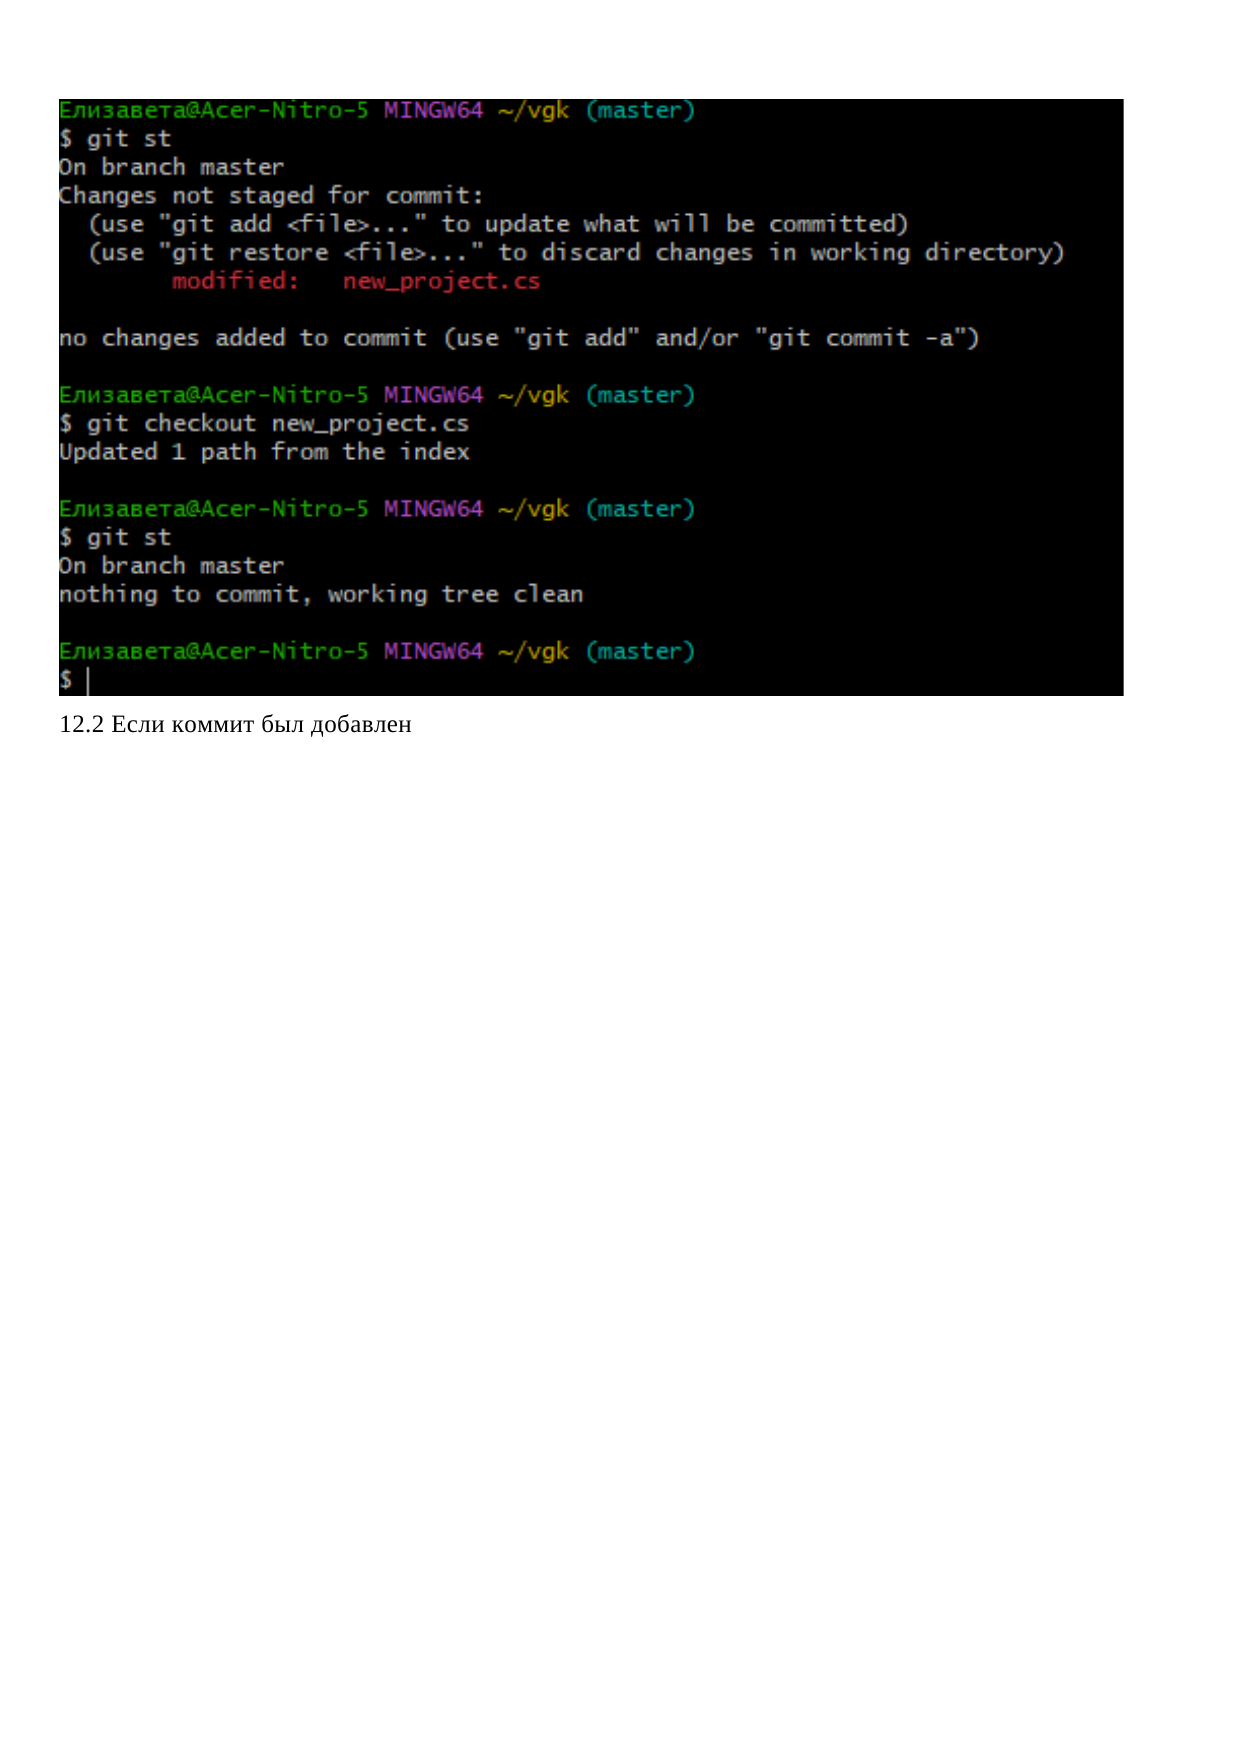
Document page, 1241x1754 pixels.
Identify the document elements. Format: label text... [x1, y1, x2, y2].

text 12.2 Если коммит был добавлен [59, 709, 1196, 738]
picture [59, 99, 1124, 696]
